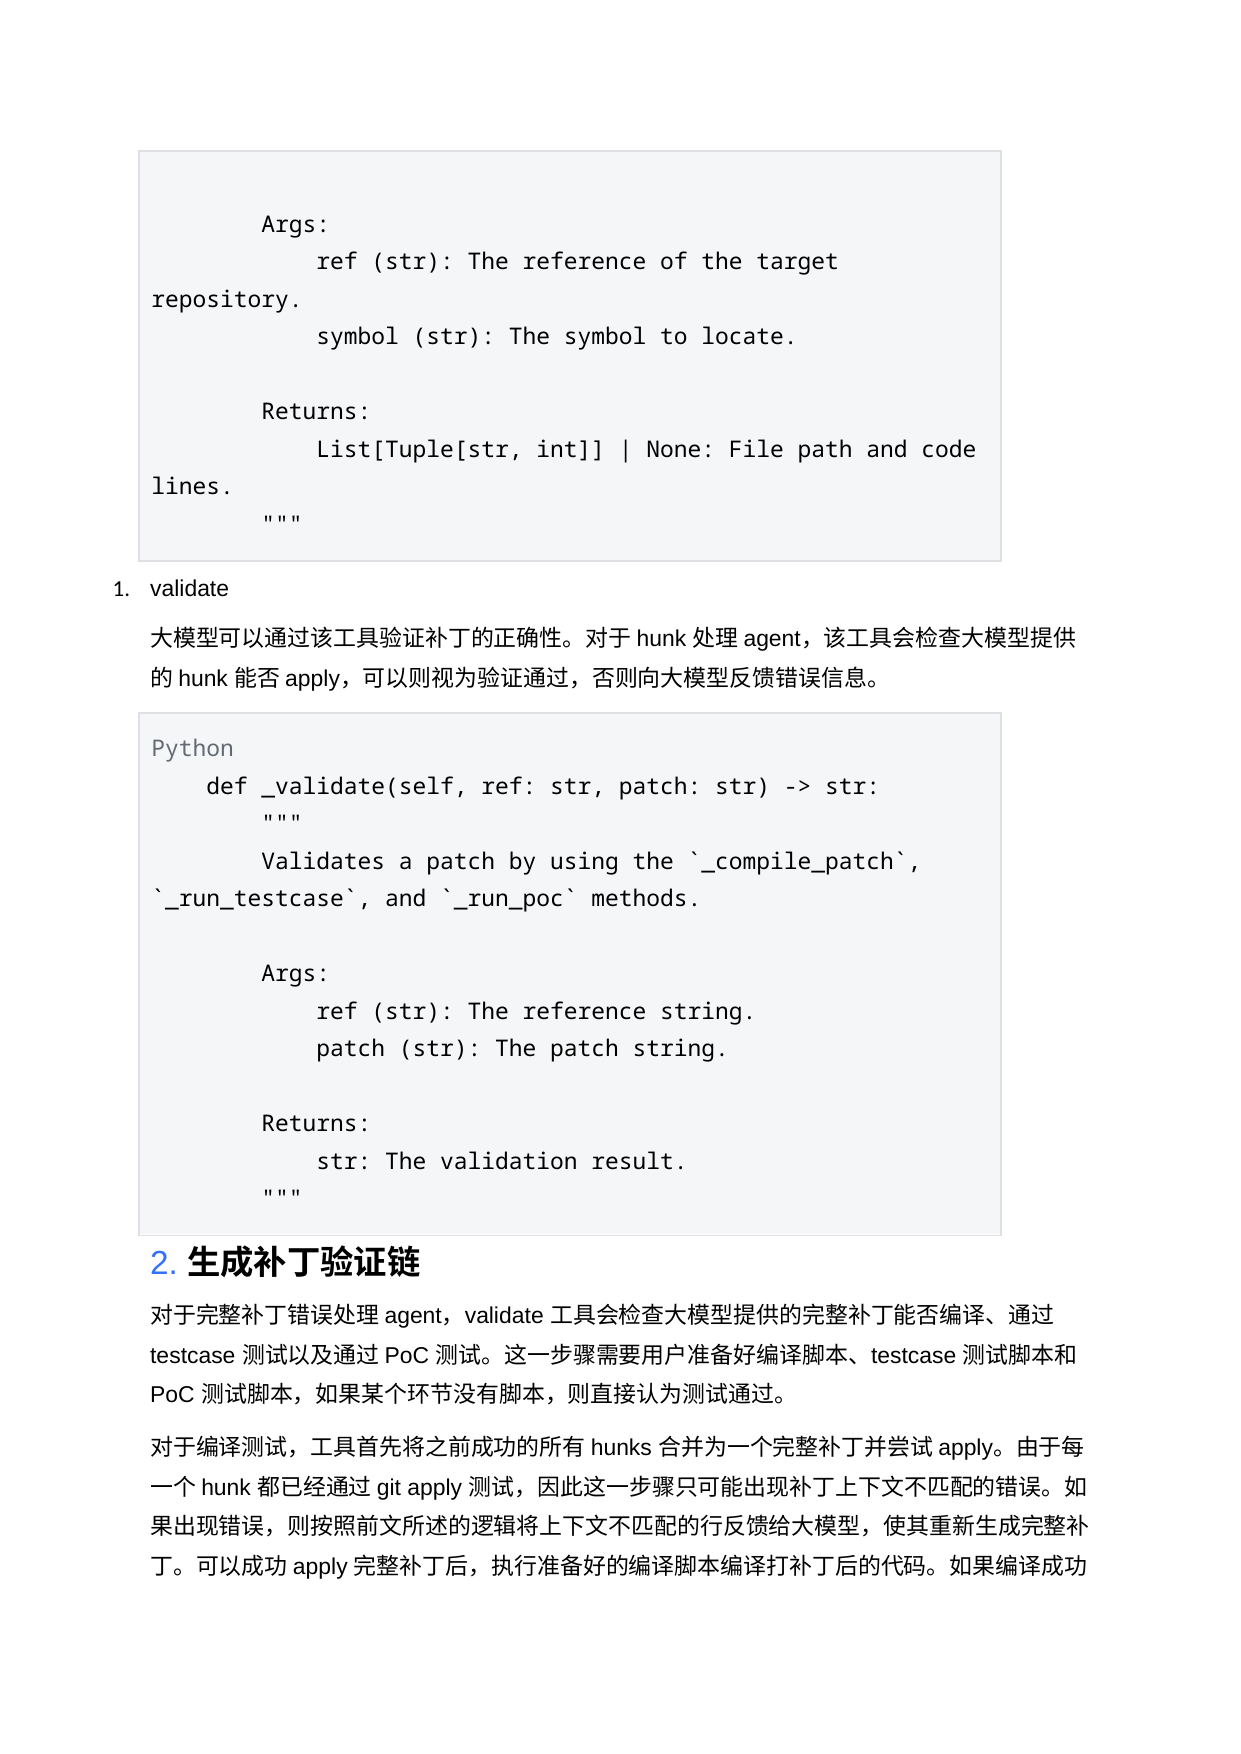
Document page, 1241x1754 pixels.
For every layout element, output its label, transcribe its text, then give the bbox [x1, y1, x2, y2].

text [150, 1429, 1090, 1581]
text 对于完整补丁错误处理 agent，validate 工具会检查大模型提供的完整补丁能否编译、通过 testcase 测试以及通过 PoC 测试。这一步骤需要用户准备好编译脚本、testcase 测试脚本和 PoC 测试脚本，如果某个环节没有脚本，则直接认为测试通过。 [150, 1297, 1090, 1409]
table_header Python def _validate(self, ref: str, patch: str) -> str: """ Validates a patch by using the `_compile_patch`, `_run_testcase`, and `_run_poc` methods. Args: ref (str): The reference string. patch (str): The patch string. Returns: str: The validation result. """ [140, 714, 1000, 1234]
list validate [112, 574, 1090, 602]
text 大模型可以通过该工具验证补丁的正确性。对于 hunk 处理 agent，该工具会检查大模型提供的 hunk 能否 apply，可以则视为验证通过，否则向大模型反馈错误信息。 [150, 620, 1090, 693]
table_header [140, 152, 1000, 560]
